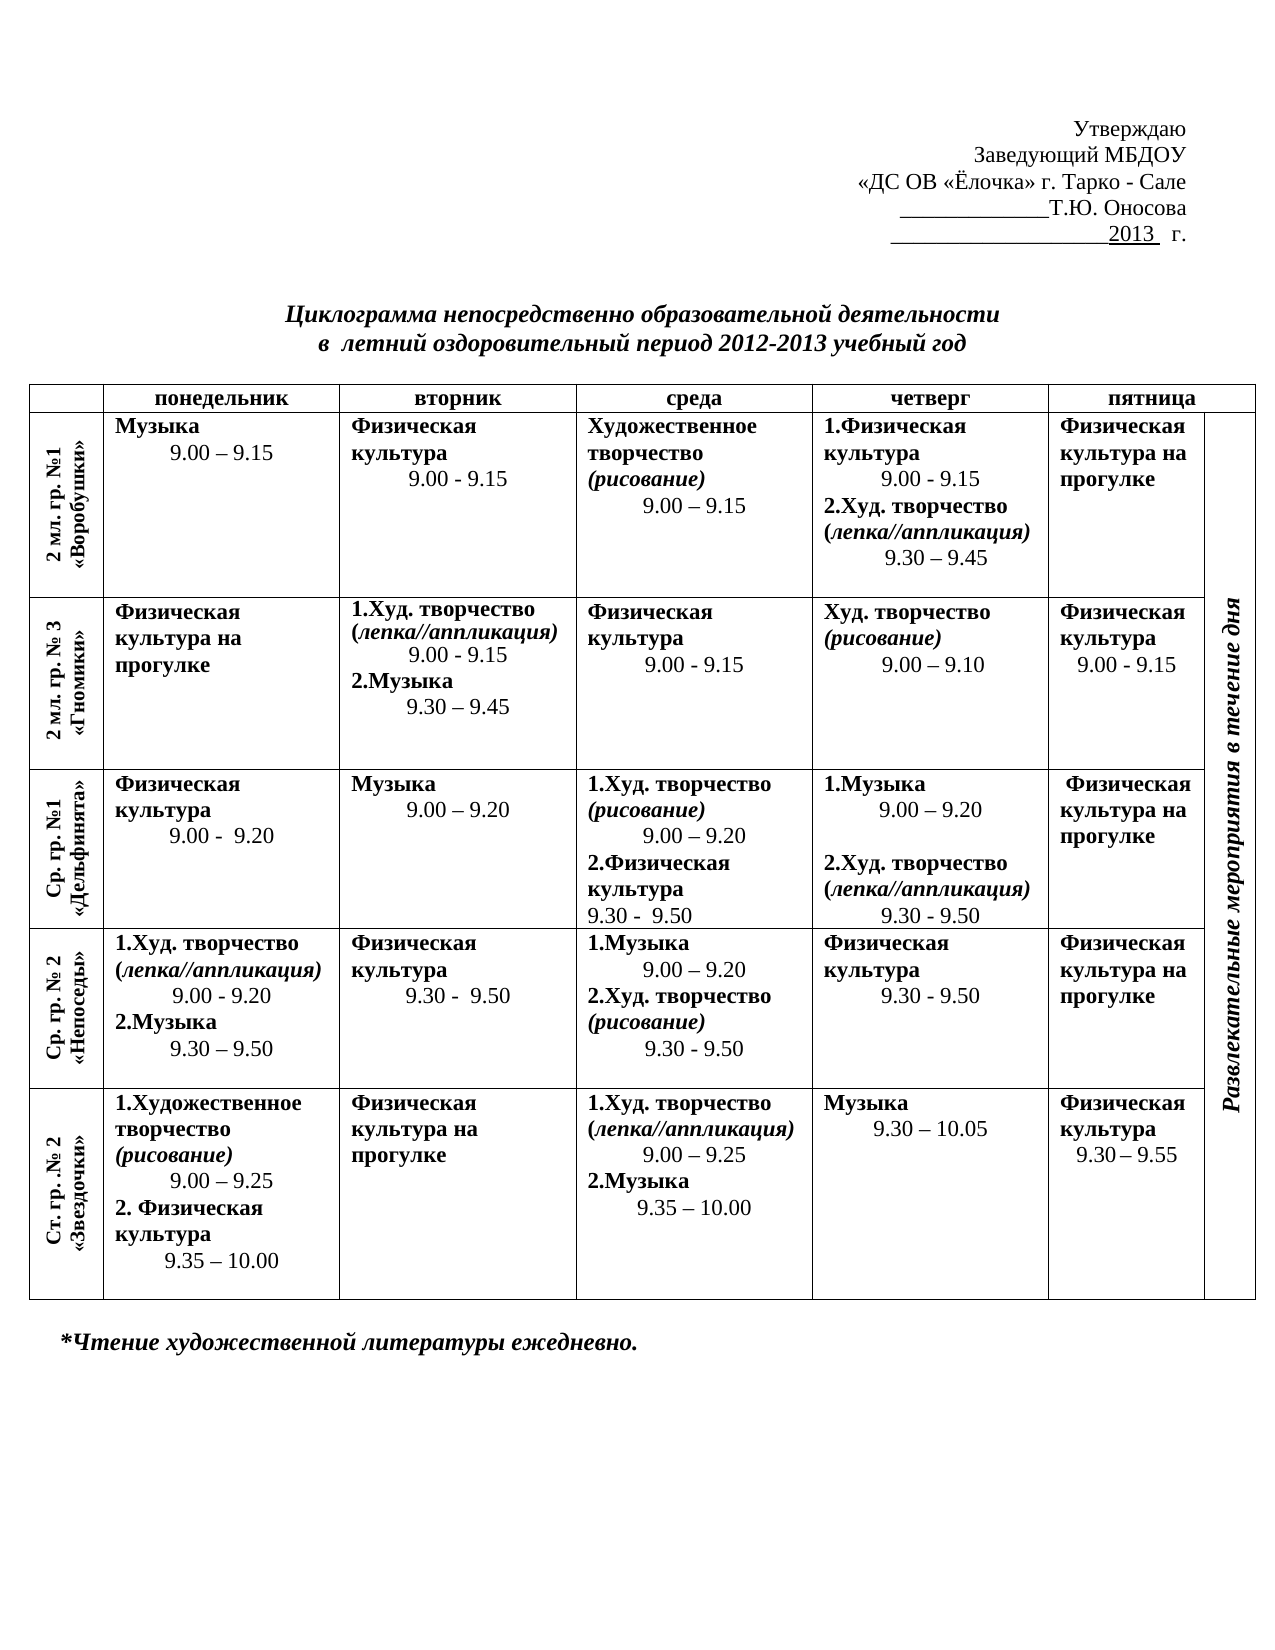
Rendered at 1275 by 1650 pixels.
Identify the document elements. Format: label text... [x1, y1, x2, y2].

table_cell вторник [340, 385, 576, 412]
table_cell Ср. гр. №1 «Дельфинята» [30, 770, 103, 928]
table_cell 1.Худ. творчество (лепка//аппликация) 9.00 – 9.25 2.Музыка 9.35 – 10.00 [577, 1089, 812, 1299]
table_cell Музыка 9.30 – 10.05 [813, 1089, 1048, 1299]
table_cell [30, 385, 103, 412]
table_cell 1.Музыка 9.00 – 9.20 2.Худ. творчество (лепка//аппликация) 9.30 - 9.50 [813, 770, 1048, 928]
table_cell Физическая культура на прогулке [1049, 413, 1204, 597]
text Утверждаю [659, 115, 1186, 141]
table_cell Физическая культура на прогулке [340, 1089, 576, 1299]
table_cell 1.Физическая культура 9.00 - 9.15 2.Худ. творчество (лепка//аппликация) 9.30 – 9.45 [813, 413, 1048, 597]
text Заведующий МБДОУ [659, 141, 1186, 168]
table_cell Музыка 9.00 – 9.20 [340, 770, 576, 928]
table_cell Физическая культура – 9.55 [1049, 1089, 1204, 1299]
table_cell Худ. творчество (рисование) 9.00 – 9.10 [813, 598, 1048, 769]
table_cell 1.Музыка 9.00 – 9.20 2.Худ. творчество (рисование) 9.30 - 9.50 [577, 929, 812, 1087]
table_cell четверг [813, 385, 1048, 412]
table_cell Физическая культура 9.00 - 9.15 [577, 598, 812, 769]
table_cell Физическая культура 9.30 - 9.50 [340, 929, 576, 1087]
table_cell 1.Худ. творчество (лепка//аппликация) 9.00 - 9.15 2.Музыка 9.30 – 9.45 [340, 598, 576, 769]
table_cell Физическая культура 9.00 - 9.15 [340, 413, 576, 597]
table_cell 2 мл. гр. № 3 «Гномики» [30, 598, 103, 769]
table_cell Музыка 9.00 – 9.15 [104, 413, 339, 597]
table_cell Ср. гр. № 2 «Непоседы» [30, 929, 103, 1087]
table_cell Физическая культура на прогулке [1049, 929, 1204, 1087]
table_header Циклограмма непосредственно образовательной деятельности в летний оздоровительный период 2012-2013 учебный год [30, 300, 1255, 383]
table_cell 1.Худ. творчество (лепка//аппликация) 9.00 - 9.20 2.Музыка 9.30 – 9.50 [104, 929, 339, 1087]
table_cell Физическая культура 9.00 - 9.20 [104, 770, 339, 928]
text ___________________2013 г. [59, 221, 1186, 247]
table_cell Ст. гр. .№ 2 «Звездочки» [30, 1089, 103, 1299]
table_cell Развлекательные мероприятия в течение дня [1205, 413, 1255, 1299]
table_cell Художественное творчество (рисование) 9.00 – 9.15 [577, 413, 812, 597]
table_cell пятница [1049, 385, 1255, 412]
table_cell 1.Худ. творчество (рисование) 9.00 – 9.20 2.Физическая культура 9.30 - 9.50 [577, 770, 812, 928]
table_cell 1.Художественное творчество (рисование) 9.00 – 9.25 2. Физическая культура 9.35 – 10.00 [104, 1089, 339, 1299]
table_cell 2 мл. гр. №1 «Воробушки» [30, 413, 103, 597]
table_cell Физическая культура на прогулке [104, 598, 339, 769]
text «ДС ОВ «Ёлочка» г. Тарко - Сале [59, 168, 1186, 194]
text *Чтение художественной литературы ежедневно. [59, 1327, 1186, 1356]
table_cell Физическая культура 9.30 - 9.50 [813, 929, 1048, 1087]
text _____________Т.Ю. Оносова [59, 194, 1186, 221]
table_cell понедельник [104, 385, 339, 412]
table_cell Физическая культура 9.00 - 9.15 [1049, 598, 1204, 769]
table_cell среда [577, 385, 812, 412]
table_cell Физическая культура на прогулке [1049, 770, 1204, 928]
